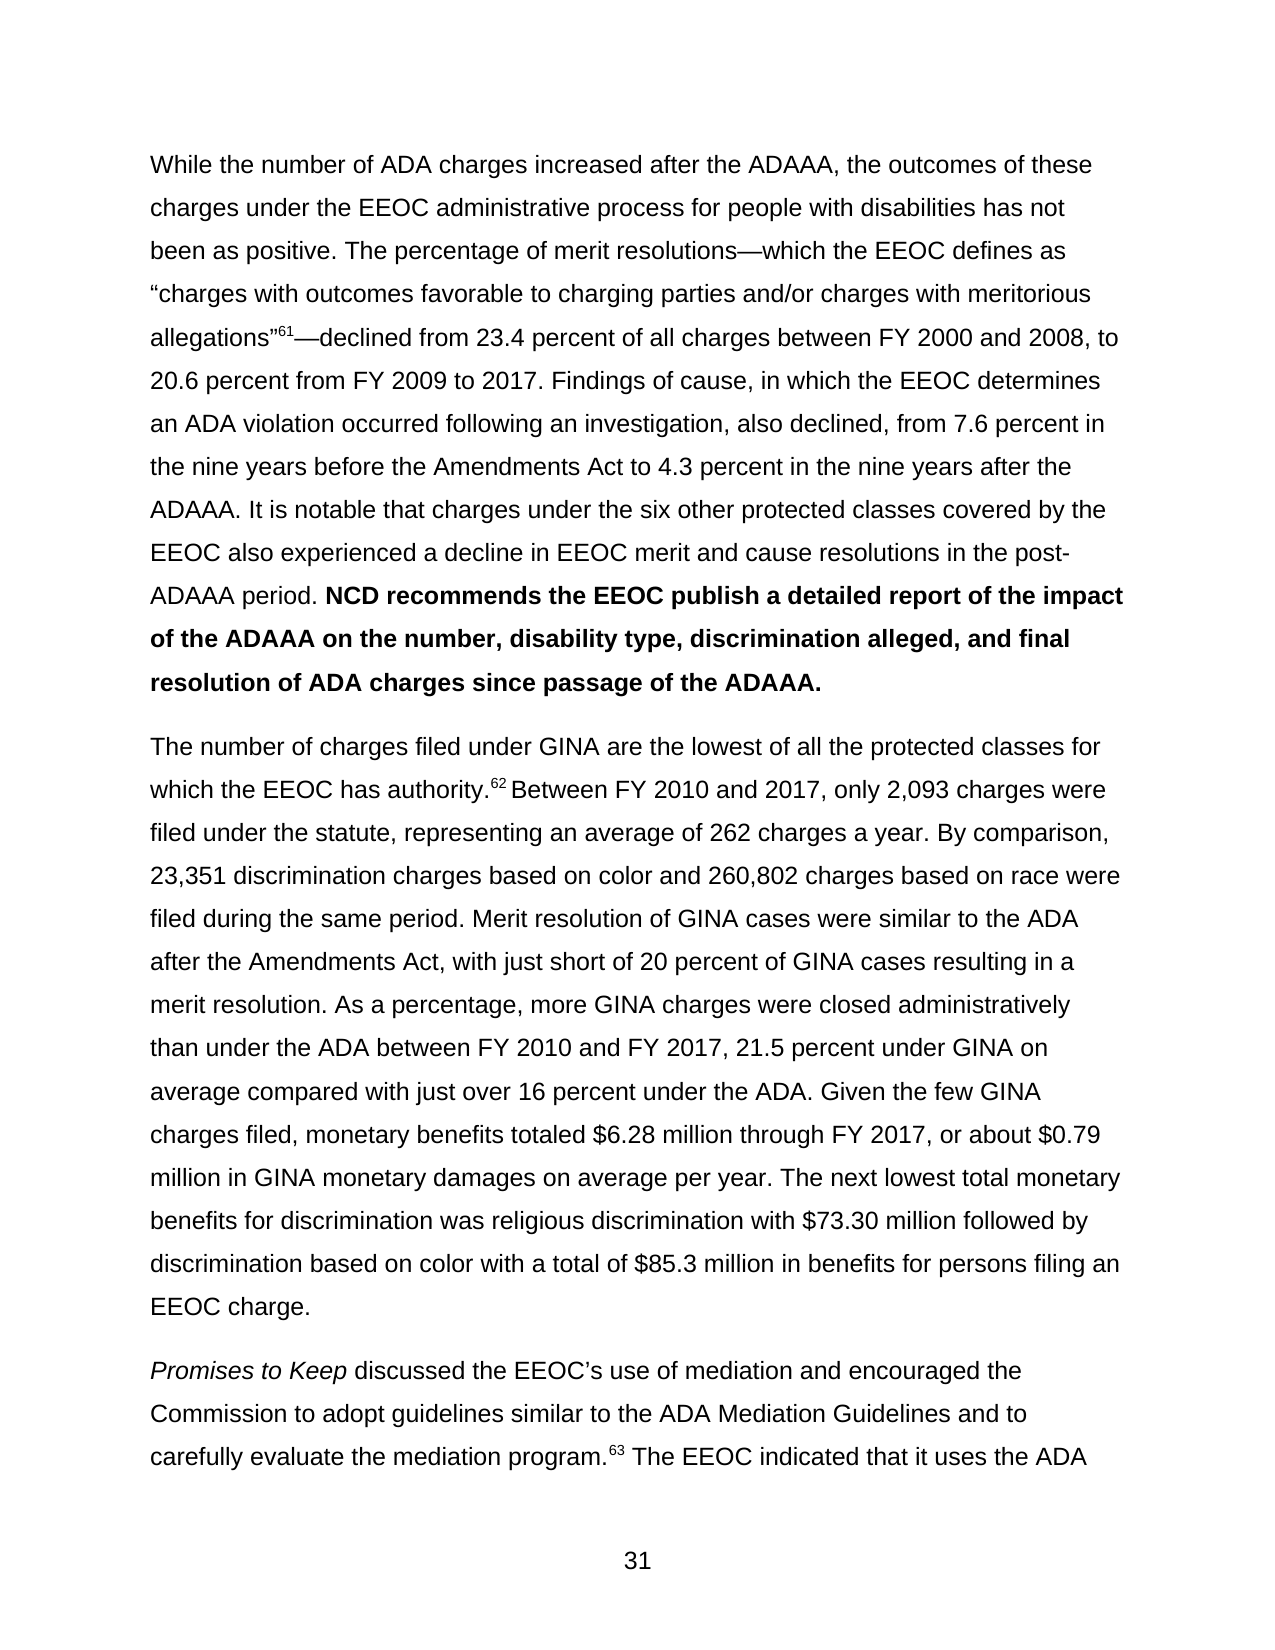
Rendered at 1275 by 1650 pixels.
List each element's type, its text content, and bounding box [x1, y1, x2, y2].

text While the number of ADA charges increased after the ADAAA, the outcomes of these charges under the EEOC administrative process for people with disabilities has not been as positive. The percentage of merit resolutions—which the EEOC defines as “charges with outcomes favorable to charging parties and/or charges with meritorious allegations”—declined from 23.4 percent of all charges between FY 2000 and 2008, to 20.6 percent from FY 2009 to 2017. Findings of cause, in which the EEOC determines an ADA violation occurred following an investigation, also declined, from 7.6 percent in the nine years before the Amendments Act to 4.3 percent in the nine years after the ADAAA. It is notable that charges under the six other protected classes covered by the EEOC also experienced a decline in EEOC merit and cause resolutions in the post-ADAAA period. NCD recommends the EEOC publish a detailed report of the impact of the ADAAA on the number, disability type, discrimination alleged, and final resolution of ADA charges since passage of the ADAAA. [150, 150, 1125, 696]
text The number of charges filed under GINA are the lowest of all the protected classes for which the EEOC has authority. Between FY 2010 and 2017, only 2,093 charges were filed under the statute, representing an average of 262 charges a year. By comparison, 23,351 discrimination charges based on color and 260,802 charges based on race were filed during the same period. Merit resolution of GINA cases were similar to the ADA after the Amendments Act, with just short of 20 percent of GINA cases resulting in a merit resolution. As a percentage, more GINA charges were closed administratively than under the ADA between FY 2010 and FY 2017, 21.5 percent under GINA on average compared with just over 16 percent under the ADA. Given the few GINA charges filed, monetary benefits totaled $6.28 million through FY 2017, or about $0.79 million in GINA monetary damages on average per year. The next lowest total monetary benefits for discrimination was religious discrimination with $73.30 million followed by discrimination based on color with a total of $85.3 million in benefits for persons filing an EEOC charge. [150, 731, 1125, 1321]
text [150, 1356, 1125, 1471]
